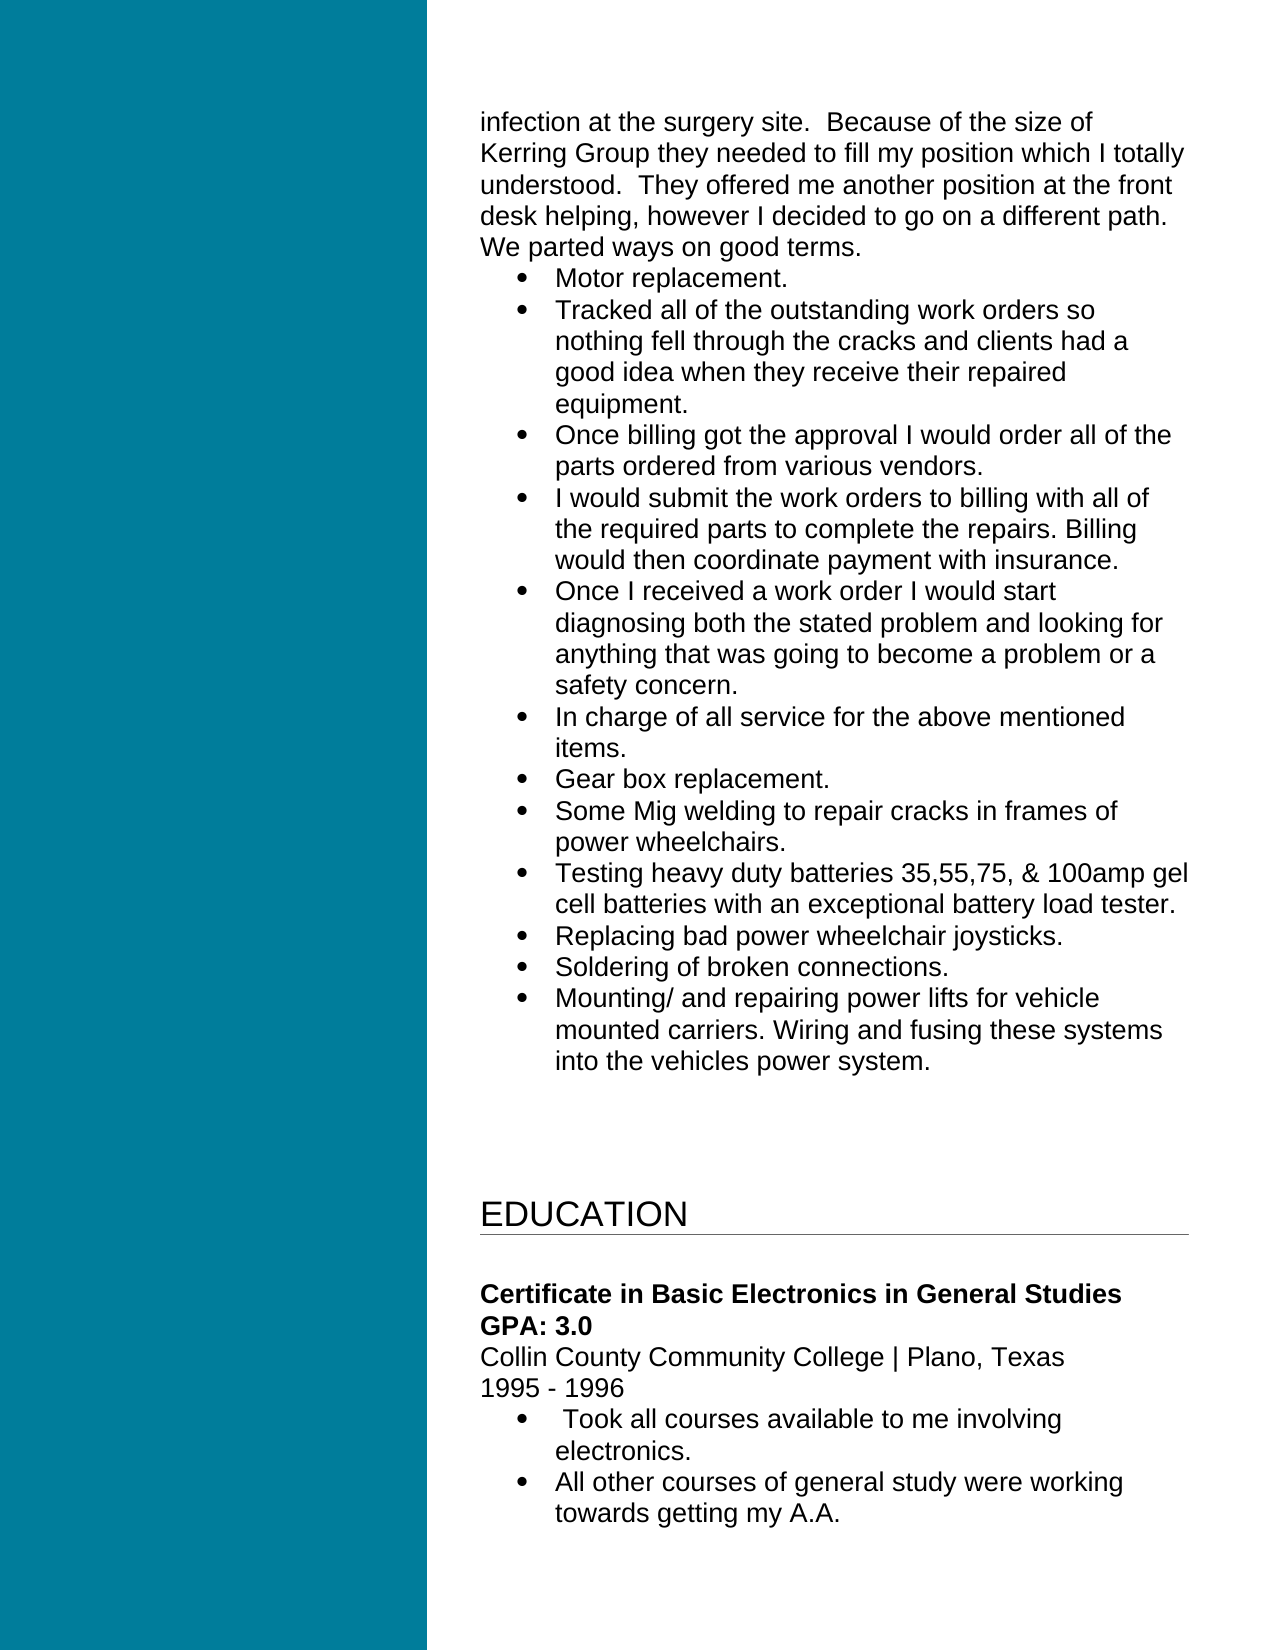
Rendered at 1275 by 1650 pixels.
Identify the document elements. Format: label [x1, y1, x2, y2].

table_header [64, 106, 1189, 1560]
